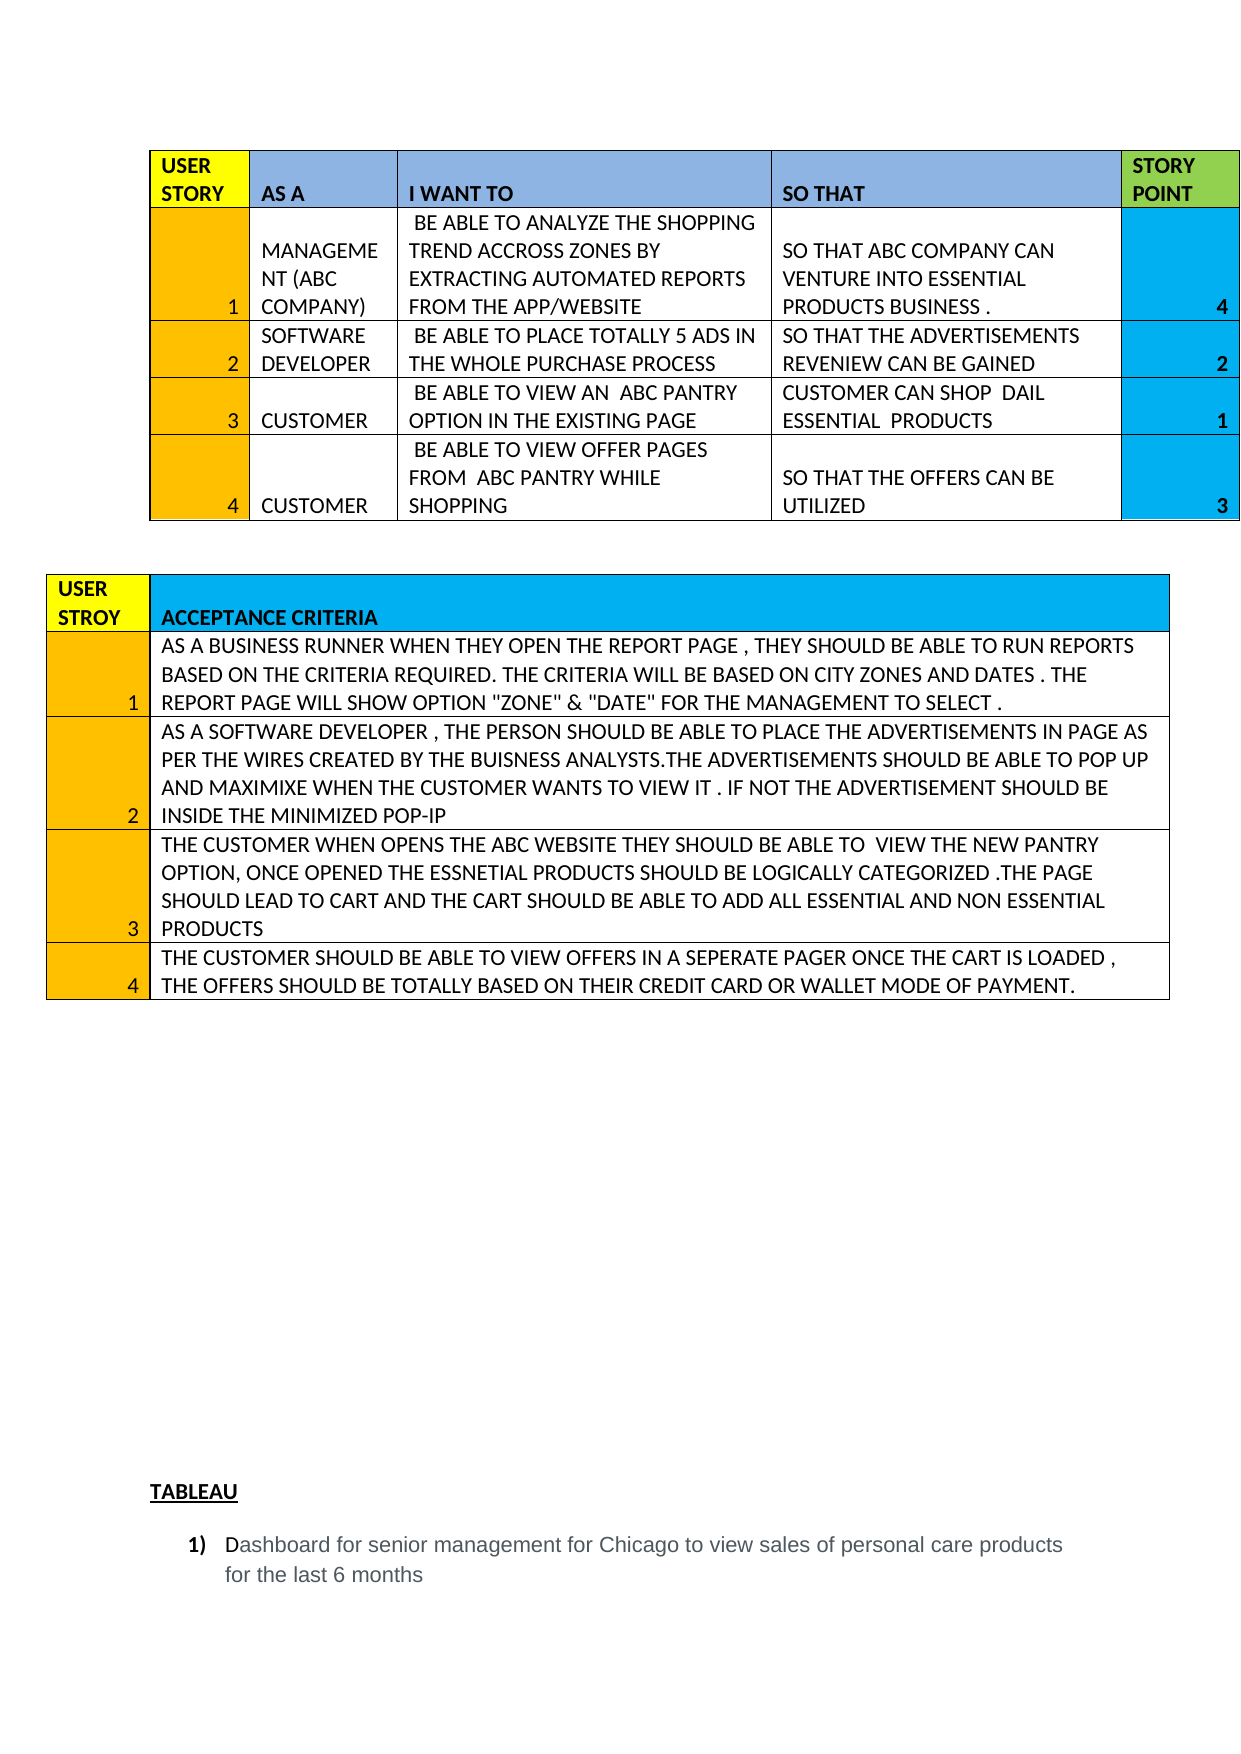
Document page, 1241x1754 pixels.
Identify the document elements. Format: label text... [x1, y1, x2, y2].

table_cell 1 [47, 632, 149, 716]
table_header USER STORY [151, 151, 249, 207]
table_cell THE CUSTOMER SHOULD BE ABLE TO VIEW OFFERS IN A SEPERATE PAGER ONCE THE CART IS LOADED , THE OFFERS SHOULD BE TOTALLY BASED ON THEIR CREDIT CARD OR WALLET MODE OF PAYMENT. [151, 943, 1169, 999]
table_cell 3 [1122, 435, 1239, 519]
table_header USER STROY [47, 575, 149, 631]
table_cell AS A SOFTWARE DEVELOPER , THE PERSON SHOULD BE ABLE TO PLACE THE ADVERTISEMENTS IN PAGE AS PER THE WIRES CREATED BY THE BUISNESS ANALYSTS.THE ADVERTISEMENTS SHOULD BE ABLE TO POP UP AND MAXIMIXE WHEN THE CUSTOMER WANTS TO VIEW IT . IF NOT THE ADVERTISEMENT SHOULD BE INSIDE THE MINIMIZED POP-IP [151, 717, 1169, 829]
table_cell THE CUSTOMER WHEN OPENS THE ABC WEBSITE THEY SHOULD BE ABLE TO VIEW THE NEW PANTRY OPTION, ONCE OPENED THE ESSNETIAL PRODUCTS SHOULD BE LOGICALLY CATEGORIZED .THE PAGE SHOULD LEAD TO CART AND THE CART SHOULD BE ABLE TO ADD ALL ESSENTIAL AND NON ESSENTIAL PRODUCTS [151, 830, 1169, 942]
table_cell SO THAT THE ADVERTISEMENTS REVENIEW CAN BE GAINED [772, 321, 1121, 377]
table_header AS A [250, 151, 397, 207]
table_cell 2 [151, 321, 249, 377]
table_cell 3 [151, 378, 249, 434]
table_cell BE ABLE TO ANALYZE THE SHOPPING TREND ACCROSS ZONES BY EXTRACTING AUTOMATED REPORTS FROM THE APP/WEBSITE [398, 208, 771, 320]
table_cell 4 [151, 435, 249, 519]
table_cell 2 [1122, 321, 1239, 377]
table_header STORY POINT [1122, 151, 1239, 207]
table_cell CUSTOMER [250, 378, 397, 434]
table_cell SOFTWARE DEVELOPER [250, 321, 397, 377]
table_header I WANT TO [398, 151, 771, 207]
table_cell BE ABLE TO PLACE TOTALLY 5 ADS IN THE WHOLE PURCHASE PROCESS [398, 321, 771, 377]
table_cell SO THAT ABC COMPANY CAN VENTURE INTO ESSENTIAL PRODUCTS BUSINESS . [772, 208, 1121, 320]
table_cell 1 [151, 208, 249, 320]
table_cell 4 [47, 943, 149, 999]
table_cell 4 [1122, 208, 1239, 320]
table_cell 3 [47, 830, 149, 942]
table_cell 2 [47, 717, 149, 829]
list Dashboard for senior management for Chicago to view sales of personal care products for the last 6 months [187, 1530, 1090, 1587]
table_cell MANAGEMENT (ABC COMPANY) [250, 208, 397, 320]
table_cell 1 [1122, 378, 1239, 434]
table_cell CUSTOMER [250, 435, 397, 519]
table_cell CUSTOMER CAN SHOP DAIL ESSENTIAL PRODUCTS [772, 378, 1121, 434]
table_cell AS A BUSINESS RUNNER WHEN THEY OPEN THE REPORT PAGE , THEY SHOULD BE ABLE TO RUN REPORTS BASED ON THE CRITERIA REQUIRED. THE CRITERIA WILL BE BASED ON CITY ZONES AND DATES . THE REPORT PAGE WILL SHOW OPTION "ZONE" & "DATE" FOR THE MANAGEMENT TO SELECT . [151, 632, 1169, 716]
table_header SO THAT [772, 151, 1121, 207]
table_cell SO THAT THE OFFERS CAN BE UTILIZED [772, 435, 1121, 519]
table_header ACCEPTANCE CRITERIA [151, 575, 1169, 631]
table_cell BE ABLE TO VIEW AN ABC PANTRY OPTION IN THE EXISTING PAGE [398, 378, 771, 434]
text TABLEAU [150, 1477, 1090, 1505]
table_cell BE ABLE TO VIEW OFFER PAGES FROM ABC PANTRY WHILE SHOPPING [398, 435, 771, 519]
